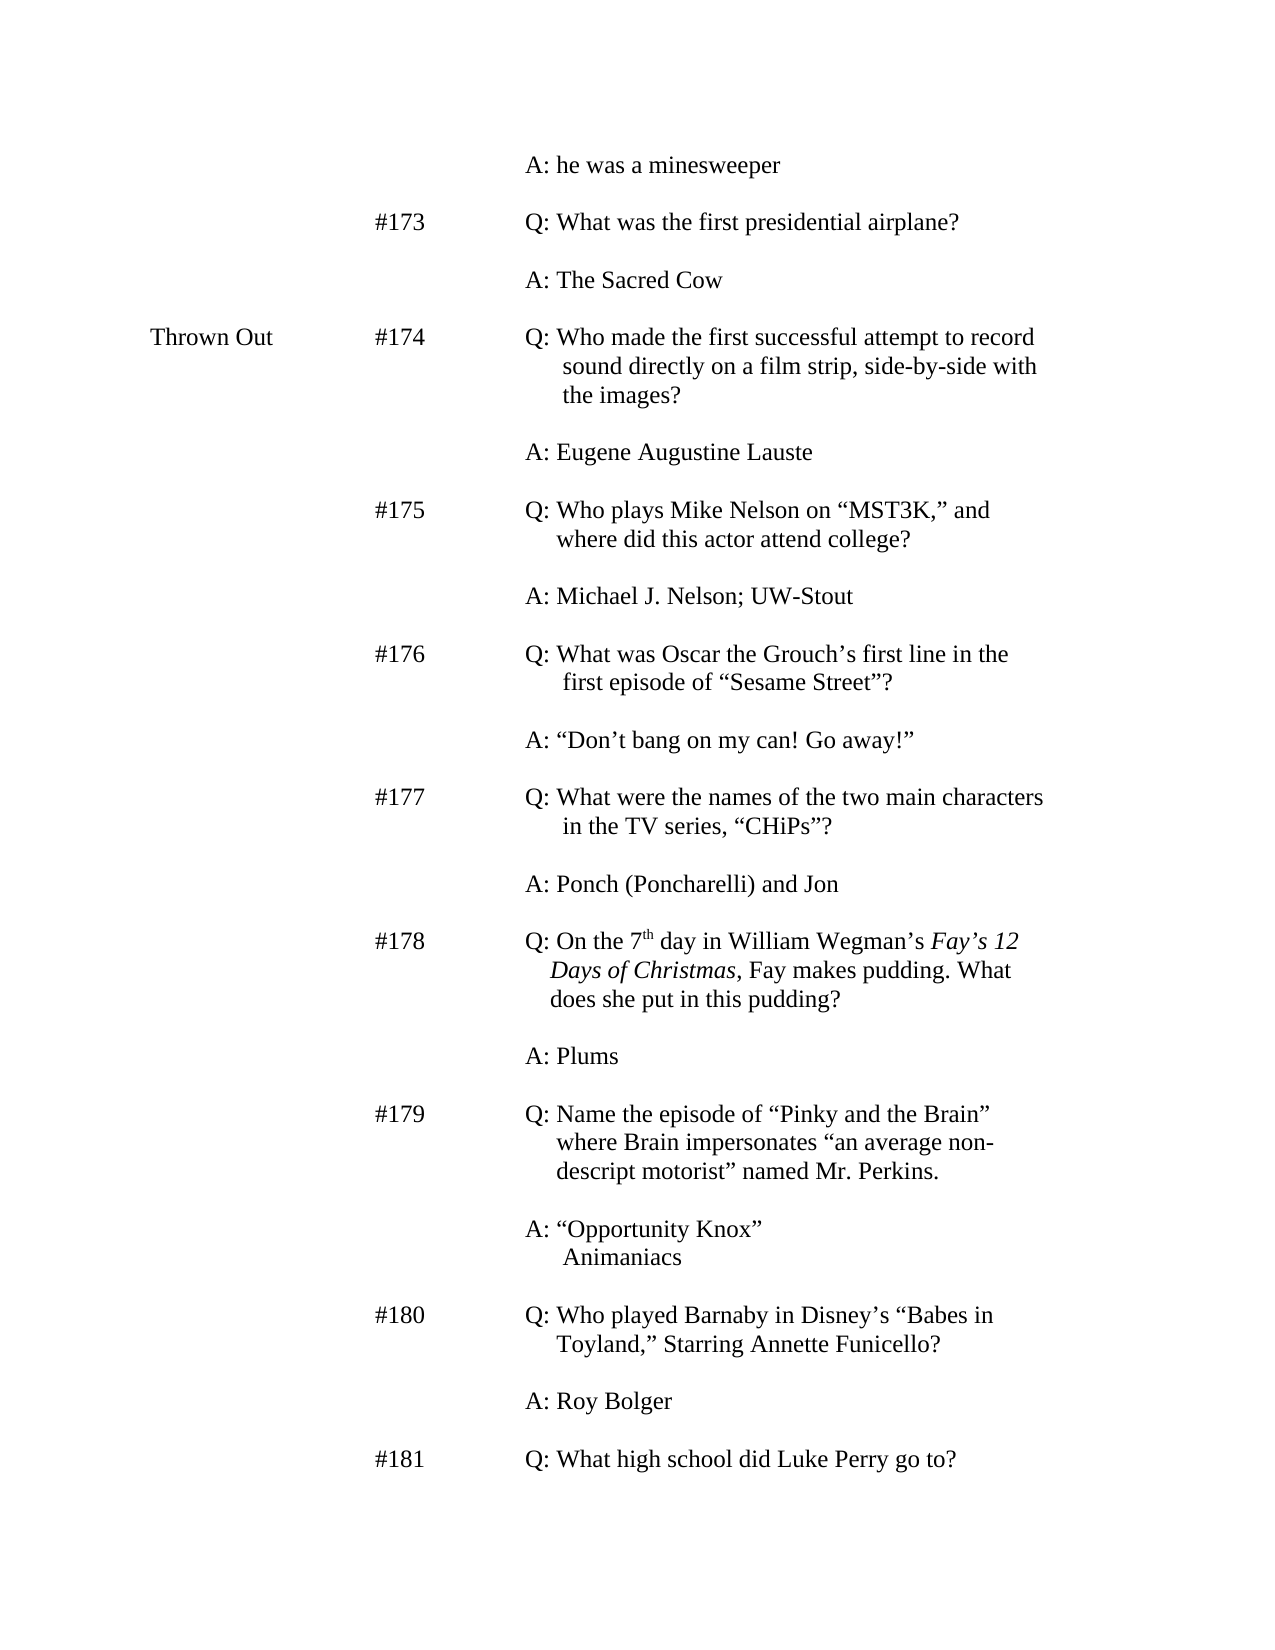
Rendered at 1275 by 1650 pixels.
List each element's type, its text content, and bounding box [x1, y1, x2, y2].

text #179 Q: Name the episode of “Pinky and the Brain” [150, 1099, 1125, 1127]
text #175 Q: Who plays Mike Nelson on “MST3K,” and [150, 495, 1125, 524]
text #177 Q: What were the names of the two main characters [150, 782, 1125, 811]
text Thrown Out #174 Q: Who made the first successful attempt to record [150, 322, 1125, 351]
text A: Roy Bolger [150, 1386, 1125, 1415]
text A: Plums [150, 1041, 1125, 1070]
text sound directly on a film strip, side-by-side with [150, 351, 1125, 380]
text #178 Q: On the 7th day in William Wegman’s Fay’s 12 [150, 926, 1125, 955]
text #181 Q: What high school did Luke Perry go to? [150, 1444, 1125, 1472]
text A: Ponch (Poncharelli) and Jon [150, 869, 1125, 897]
text in the TV series, “CHiPs”? [150, 811, 1125, 840]
text descript motorist” named Mr. Perkins. [150, 1156, 1125, 1185]
text where Brain impersonates “an average non- [150, 1127, 1125, 1156]
text #173 Q: What was the first presidential airplane? [150, 207, 1125, 236]
text where did this actor attend college? [150, 524, 1125, 552]
text Toyland,” Starring Annette Funicello? [150, 1329, 1125, 1357]
text Animaniacs [150, 1242, 1125, 1271]
text the images? [150, 380, 1125, 409]
text A: Eugene Augustine Lauste [150, 437, 1125, 466]
text A: Michael J. Nelson; UW-Stout [150, 581, 1125, 610]
text A: he was a minesweeper [150, 150, 1125, 179]
text #176 Q: What was Oscar the Grouch’s first line in the [150, 639, 1125, 667]
text does she put in this pudding? [150, 984, 1125, 1012]
text Days of Christmas, Fay makes pudding. What [150, 955, 1125, 984]
text A: “Opportunity Knox” [150, 1214, 1125, 1242]
text #180 Q: Who played Barnaby in Disney’s “Babes in [150, 1300, 1125, 1329]
text A: The Sacred Cow [150, 265, 1125, 294]
text first episode of “Sesame Street”? [150, 667, 1125, 696]
text A: “Don’t bang on my can! Go away!” [150, 725, 1125, 754]
